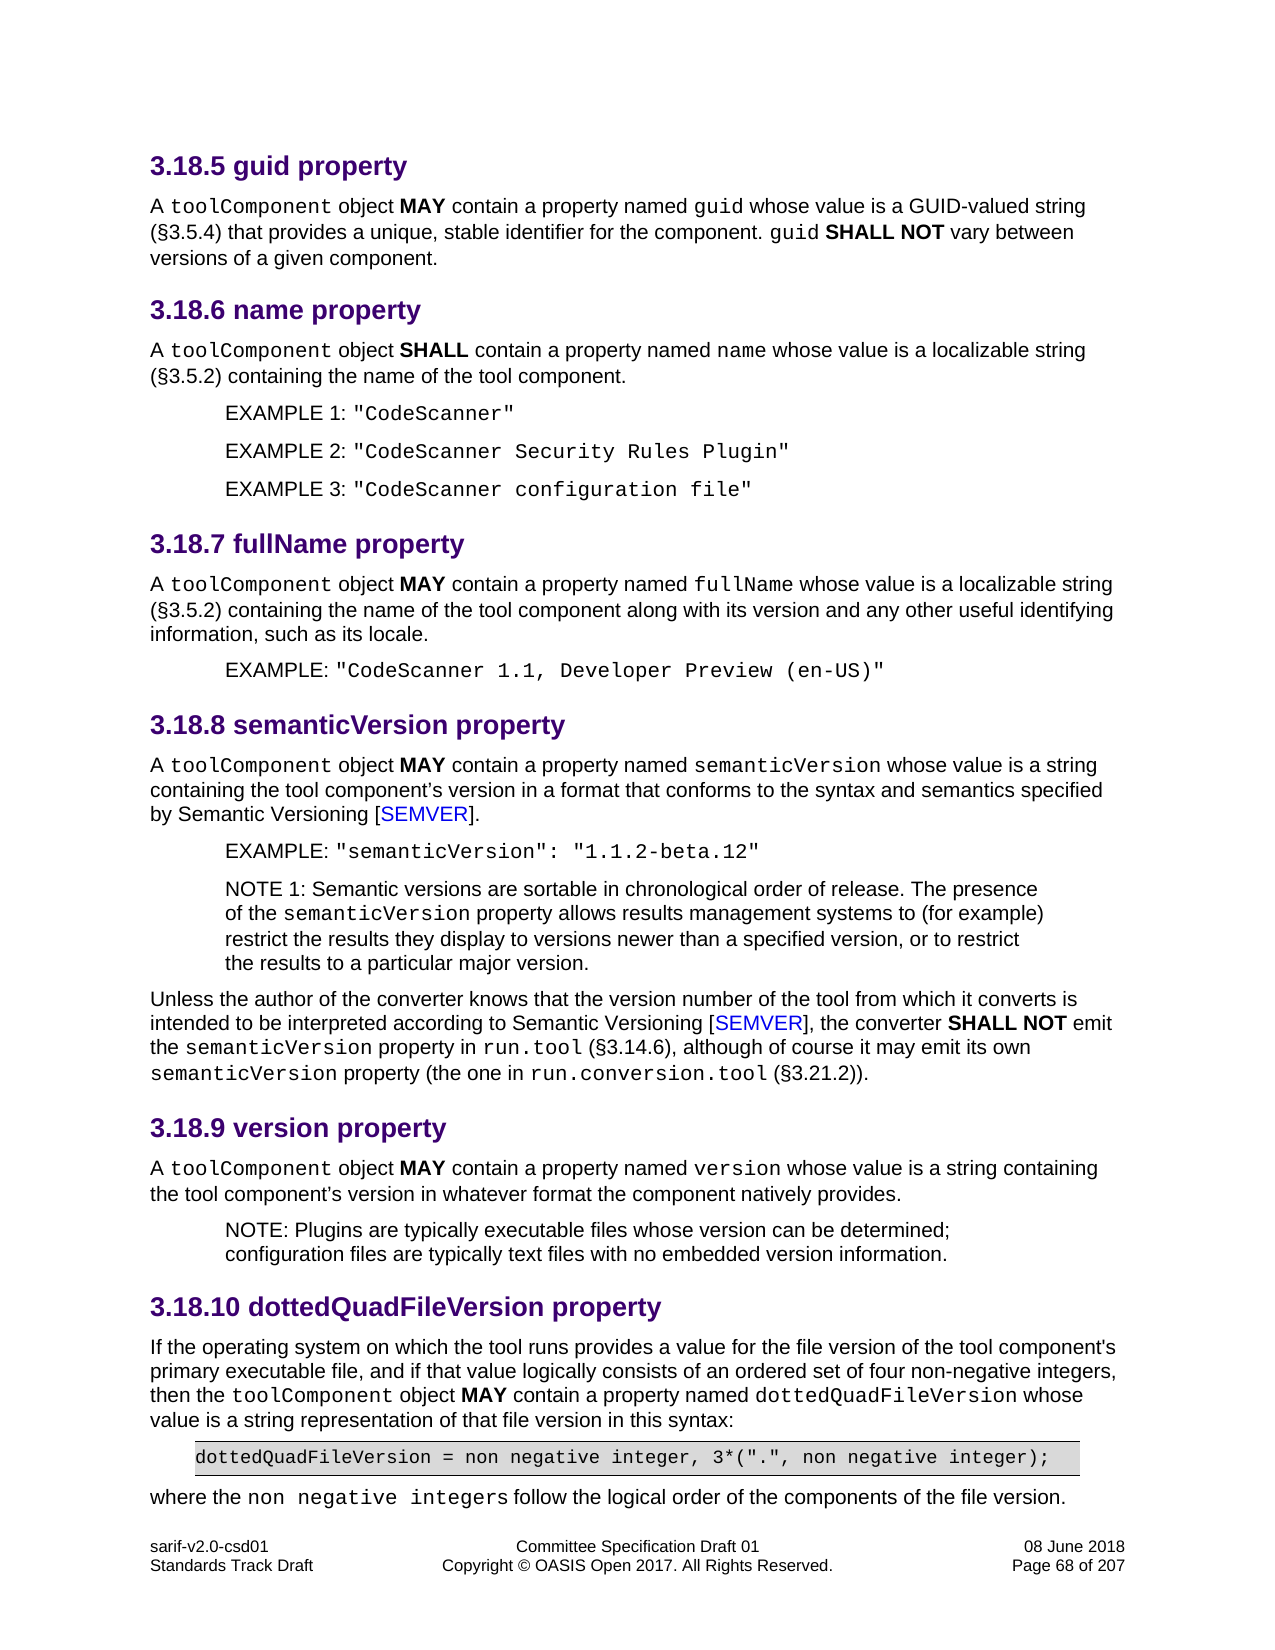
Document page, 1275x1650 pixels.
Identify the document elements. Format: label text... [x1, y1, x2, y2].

text A toolComponent object SHALL contain a property named name whose value is a localizable string (§3.5.2) containing the name of the tool component. [150, 338, 1125, 388]
subtitle semanticVersion property [150, 709, 1125, 740]
subtitle dottedQuadFileVersion property [150, 1291, 1125, 1322]
text EXAMPLE 1: "CodeScanner" [225, 400, 1050, 426]
text dottedQuadFileVersion = non negative integer, 3*(".", non negative integer); [195, 1442, 1080, 1475]
text EXAMPLE: "CodeScanner 1.1, Developer Preview (en-US)" [225, 658, 1050, 684]
subtitle name property [150, 294, 1125, 326]
subtitle guid property [150, 150, 1125, 181]
subtitle fullName property [150, 528, 1125, 559]
text EXAMPLE 2: "CodeScanner Security Rules Plugin" [225, 439, 1050, 464]
text A toolComponent object MAY contain a property named semanticVersion whose value is a string containing the tool component’s version in a format that conforms to the syntax and semantics specified by Semantic Versioning [SEMVER]. [150, 752, 1125, 826]
text EXAMPLE 3: "CodeScanner configuration file" [225, 477, 1050, 503]
subtitle version property [150, 1112, 1125, 1143]
text A toolComponent object MAY contain a property named fullName whose value is a localizable string (§3.5.2) containing the name of the tool component along with its version and any other useful identifying information, such as its locale. [150, 572, 1125, 645]
text where the non negative integers follow the logical order of the components of the file version. [150, 1485, 1125, 1511]
text EXAMPLE: "semanticVersion": "1.1.2-beta.12" [225, 839, 1050, 864]
text NOTE 1: Semantic versions are sortable in chronological order of release. The presence of the semanticVersion property allows results management systems to (for example) restrict the results they display to versions newer than a specified version, or to restrict the results to a particular major version. [225, 877, 1050, 975]
text Unless the author of the converter knows that the version number of the tool from which it converts is intended to be interpreted according to Semantic Versioning [SEMVER], the converter SHALL NOT emit the semanticVersion property in run.tool (§3.14.6), although of course it may emit its own semanticVersion property (the one in run.conversion.tool (§3.21.2)). [150, 987, 1125, 1087]
